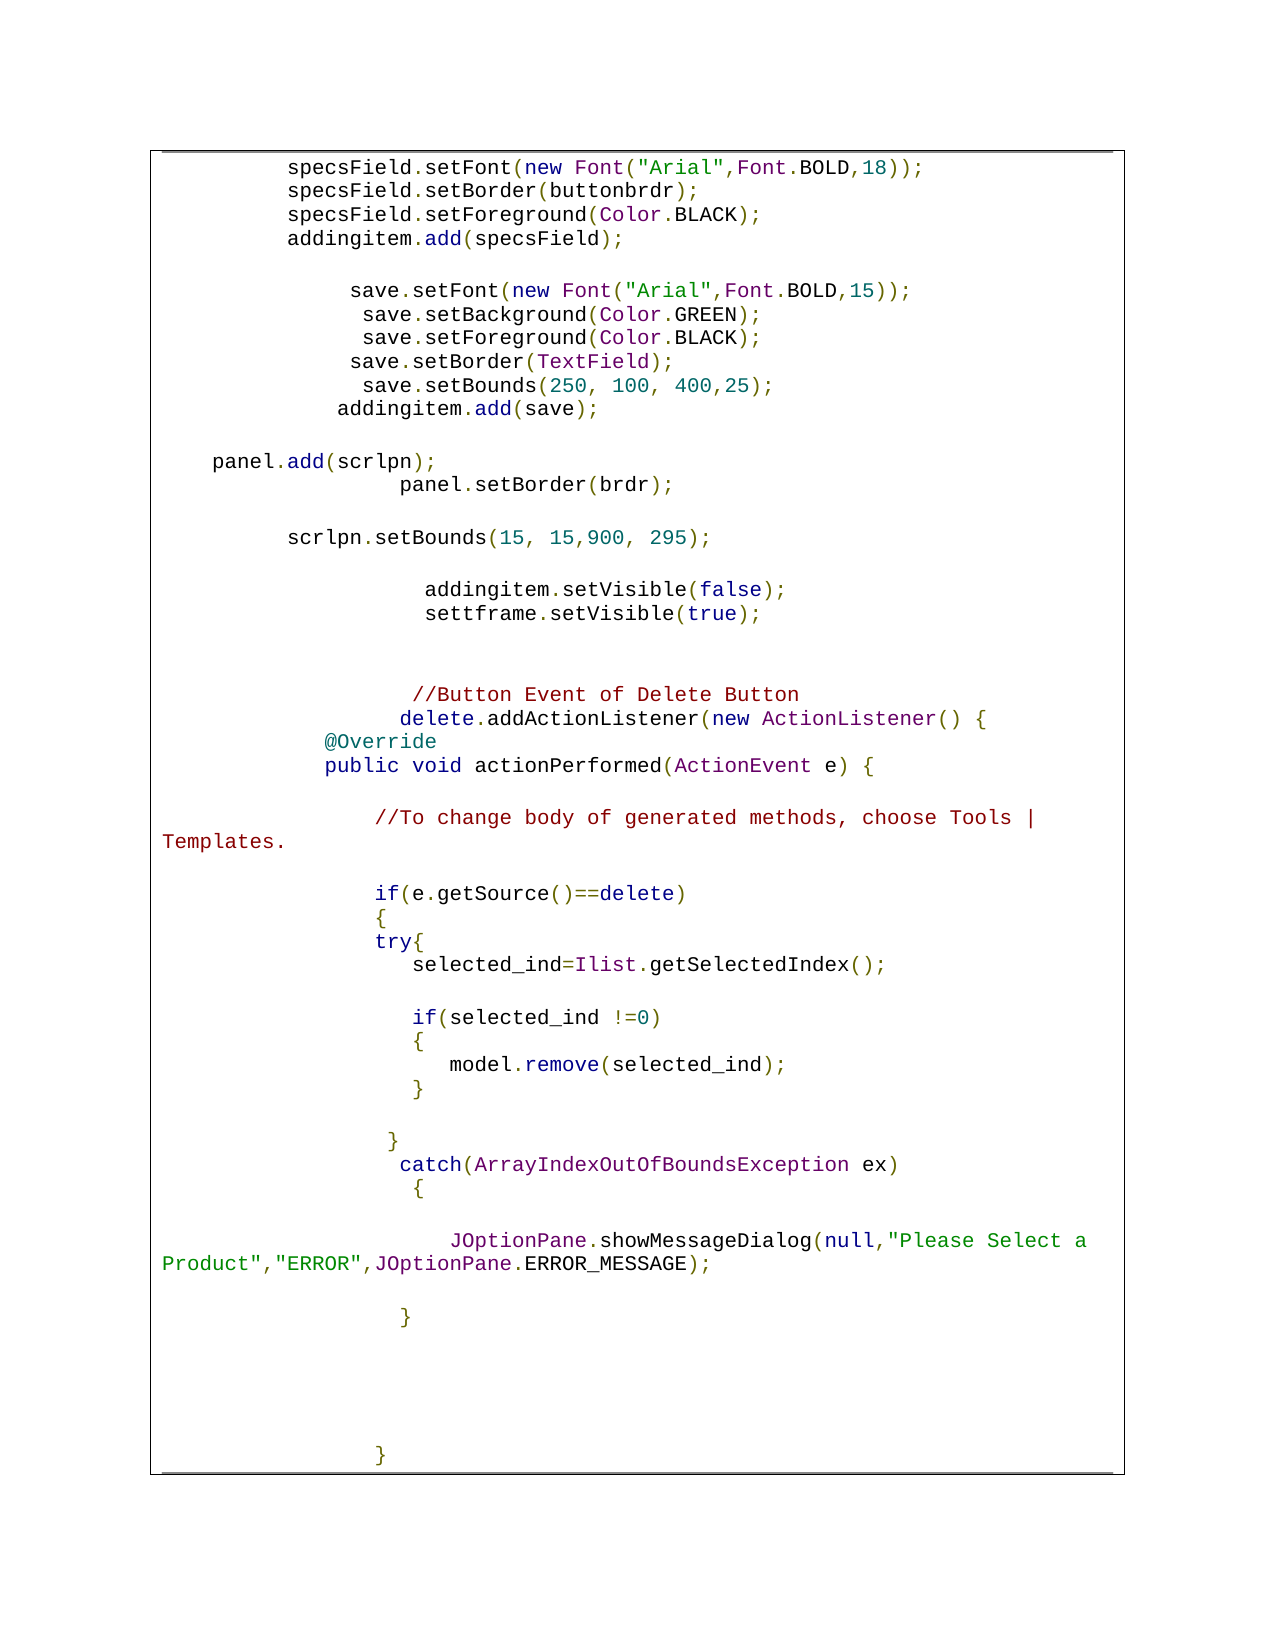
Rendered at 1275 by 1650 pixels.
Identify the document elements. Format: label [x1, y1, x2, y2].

table_header [151, 151, 1124, 1474]
